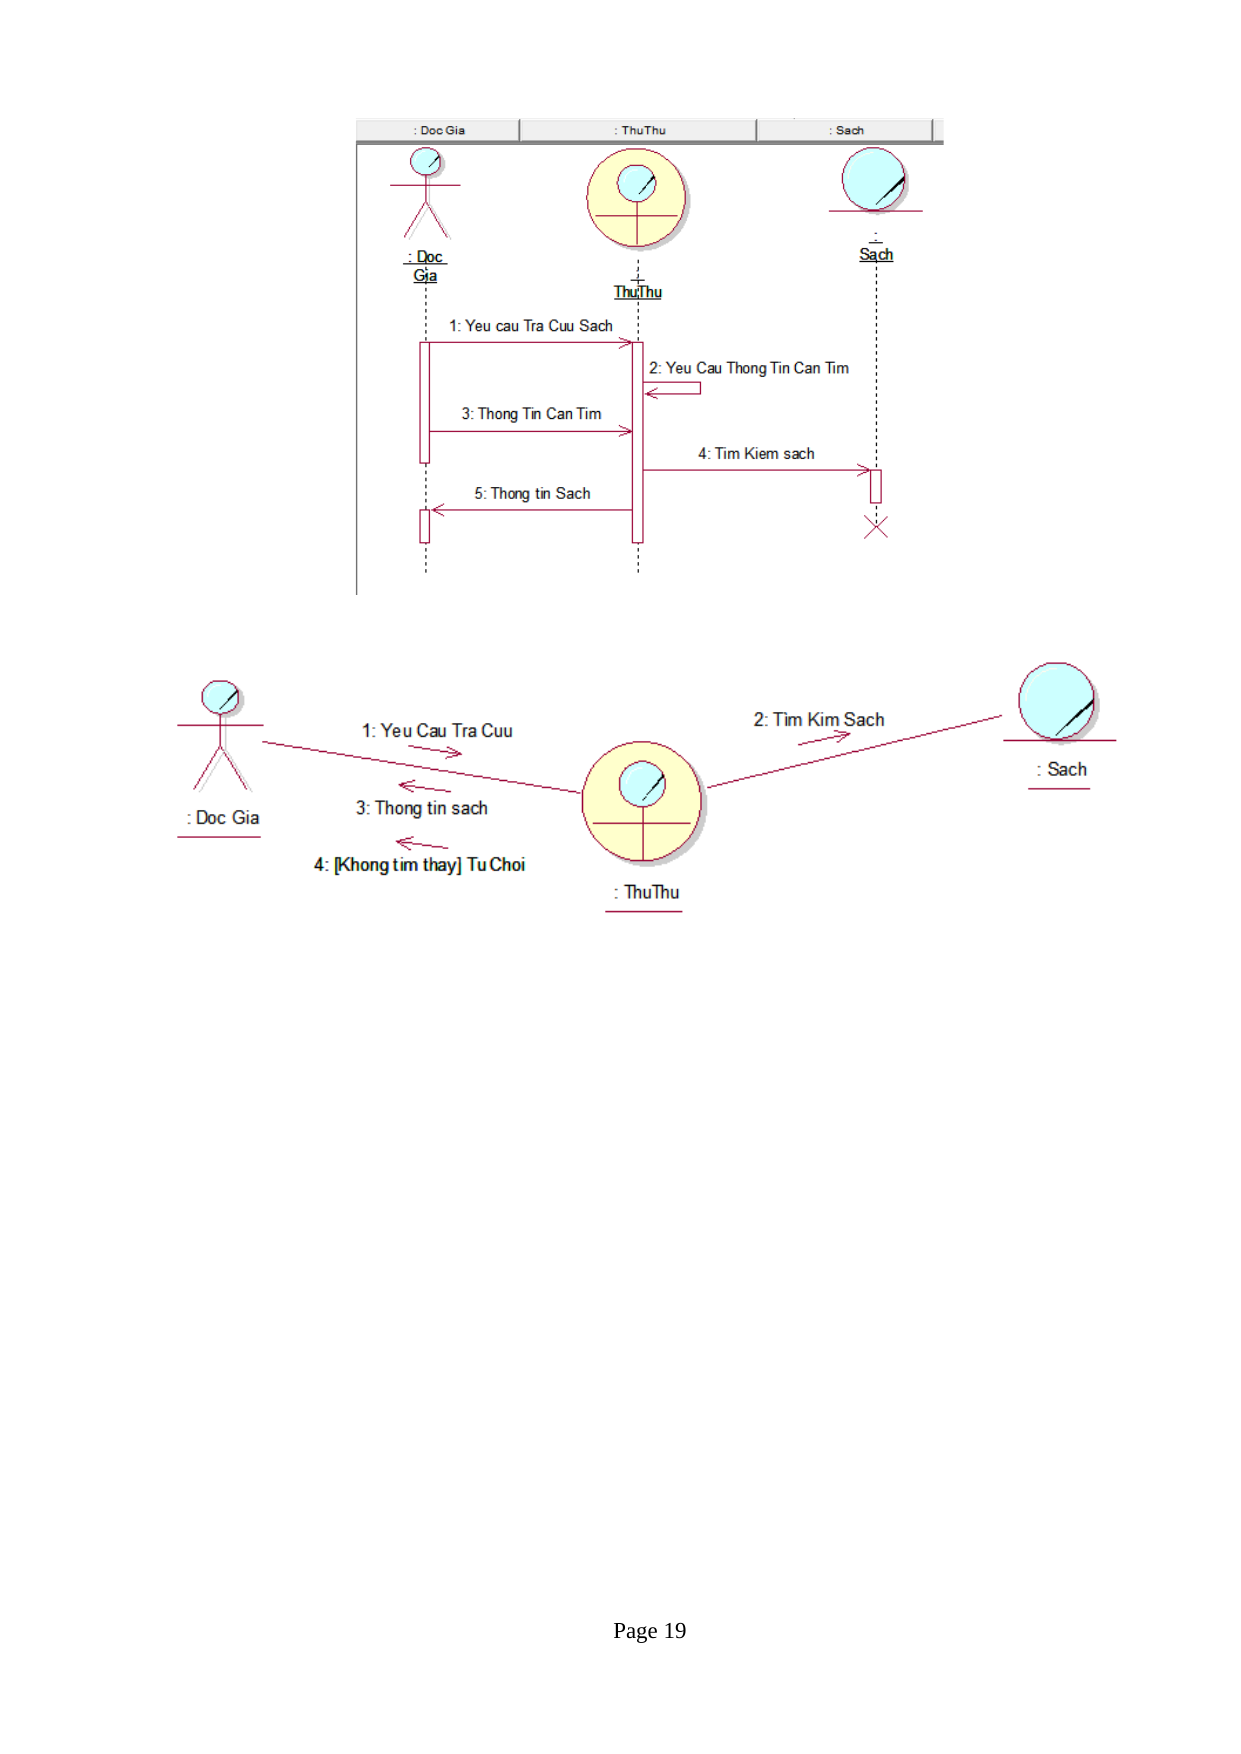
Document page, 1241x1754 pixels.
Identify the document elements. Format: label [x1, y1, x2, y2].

picture [177, 613, 1122, 947]
picture [355, 118, 944, 595]
